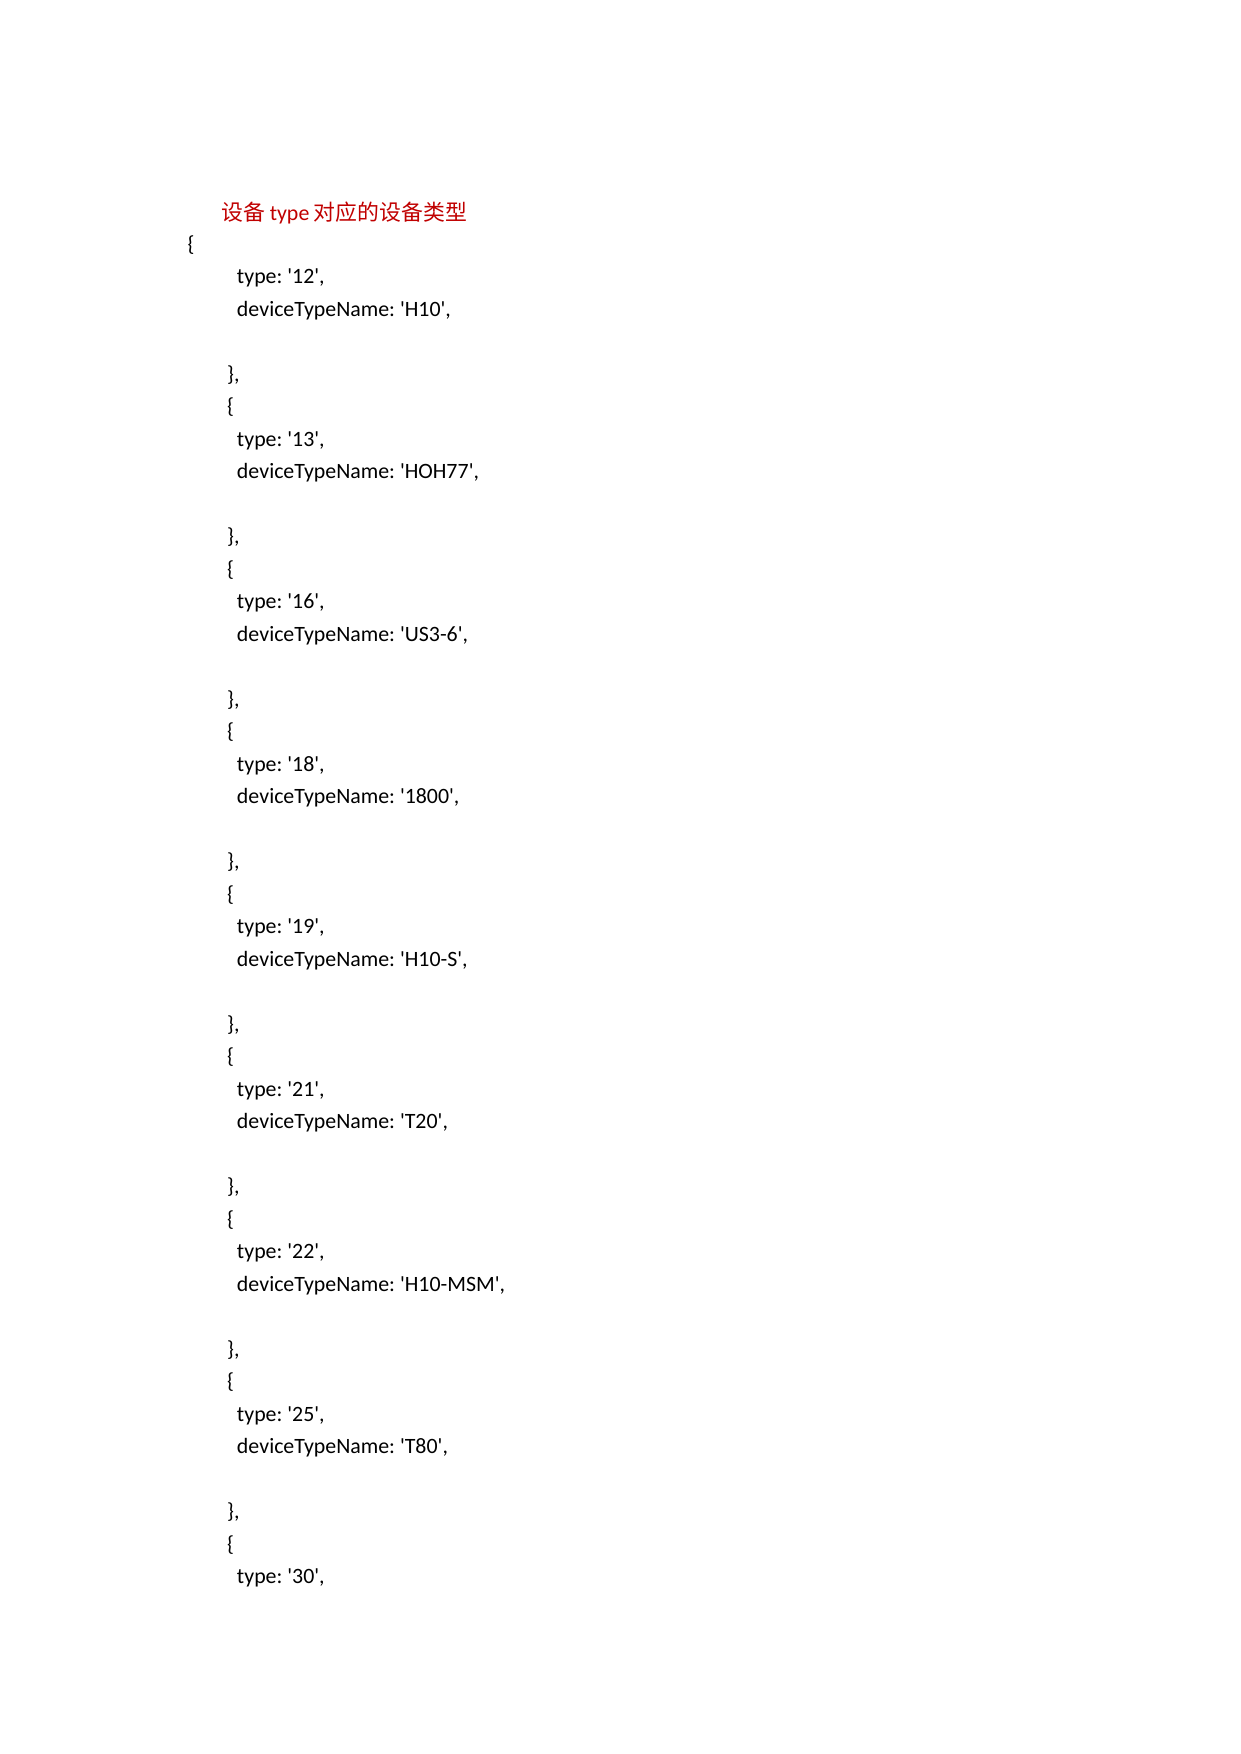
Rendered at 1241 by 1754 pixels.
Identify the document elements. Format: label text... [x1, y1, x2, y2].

text { [187, 1364, 1053, 1397]
text }, [187, 1007, 1053, 1039]
text { [187, 1202, 1053, 1234]
text type: '12', [187, 259, 1053, 292]
text type: '25', [187, 1397, 1053, 1429]
text type: '30', [187, 1559, 1053, 1592]
text deviceTypeName: '1800', [187, 779, 1053, 812]
text type: '22', [187, 1234, 1053, 1267]
text }, [187, 1332, 1053, 1364]
text 设备type对应的设备类型 [187, 194, 1053, 227]
text type: '16', [187, 584, 1053, 617]
text type: '18', [187, 747, 1053, 779]
text { [187, 714, 1053, 747]
text }, [187, 519, 1053, 552]
text deviceTypeName: 'T80', [187, 1429, 1053, 1462]
text { [187, 389, 1053, 422]
text deviceTypeName: 'T20', [187, 1104, 1053, 1137]
text { [187, 227, 1053, 259]
text deviceTypeName: 'H10-MSM', [187, 1267, 1053, 1299]
text }, [187, 682, 1053, 714]
text { [187, 1039, 1053, 1072]
text }, [187, 357, 1053, 389]
text { [187, 877, 1053, 909]
text }, [187, 844, 1053, 877]
text { [187, 552, 1053, 584]
text type: '19', [187, 909, 1053, 942]
text }, [187, 1169, 1053, 1202]
text }, [187, 1494, 1053, 1527]
text { [187, 1527, 1053, 1559]
text deviceTypeName: 'H10', [187, 292, 1053, 324]
text deviceTypeName: 'HOH77', [187, 454, 1053, 487]
text type: '13', [187, 422, 1053, 454]
text type: '21', [187, 1072, 1053, 1104]
text deviceTypeName: 'US3-6', [187, 617, 1053, 649]
text deviceTypeName: 'H10-S', [187, 942, 1053, 974]
